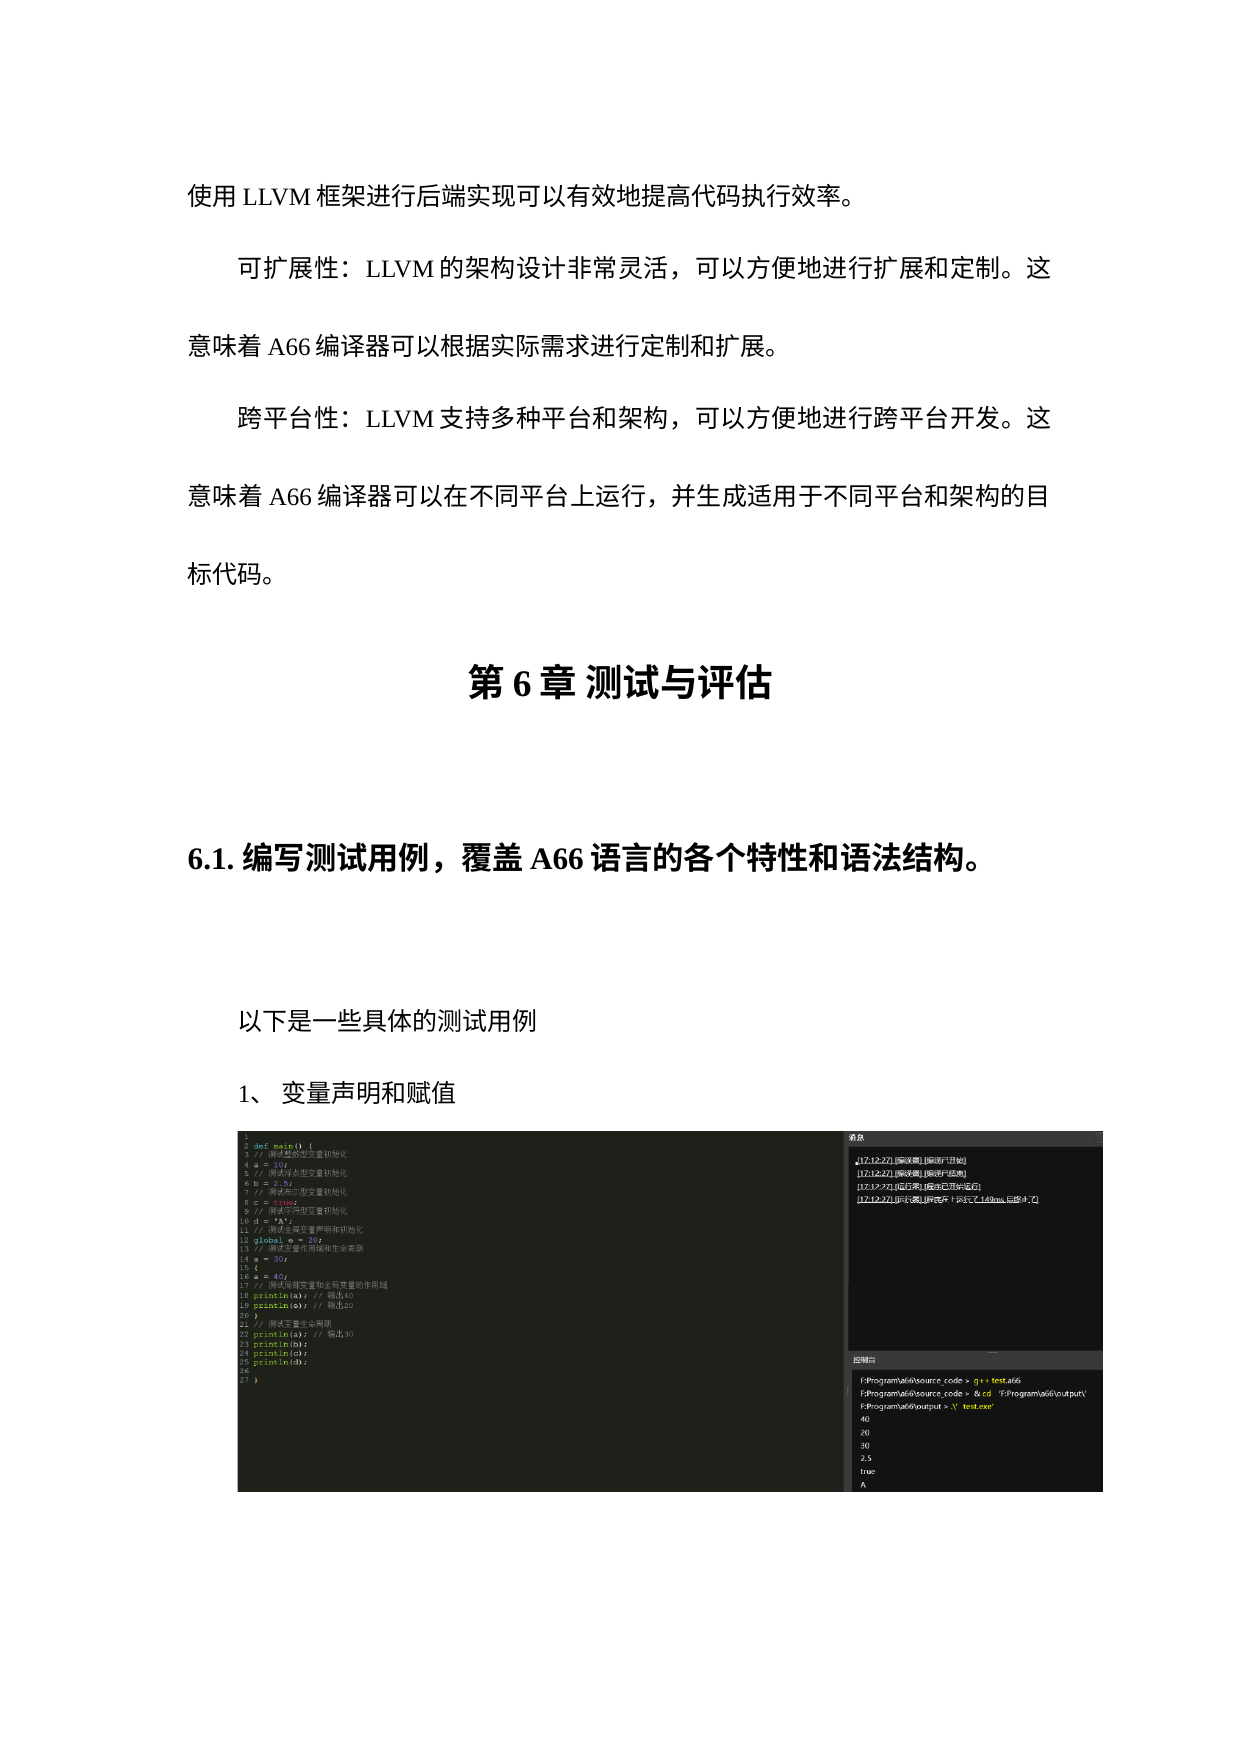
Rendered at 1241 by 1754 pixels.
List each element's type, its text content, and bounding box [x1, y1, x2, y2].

picture [237, 1131, 1103, 1492]
text 跨平台性：LLVM支持多种平台和架构，可以方便地进行跨平台开发。这意味着A66编译器可以在不同平台上运行，并生成适用于不同平台和架构的目标代码。 [187, 384, 1053, 605]
text 1、 变量声明和赋值 [187, 1059, 1053, 1124]
subtitle 第6章 测试与评估 [187, 648, 1053, 713]
subtitle 6.1. 编写测试用例，覆盖A66语言的各个特性和语法结构。 [187, 823, 1053, 888]
text 以下是一些具体的测试用例 [187, 987, 1053, 1052]
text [187, 162, 1053, 227]
text 可扩展性：LLVM的架构设计非常灵活，可以方便地进行扩展和定制。这意味着A66编译器可以根据实际需求进行定制和扩展。 [187, 234, 1053, 377]
